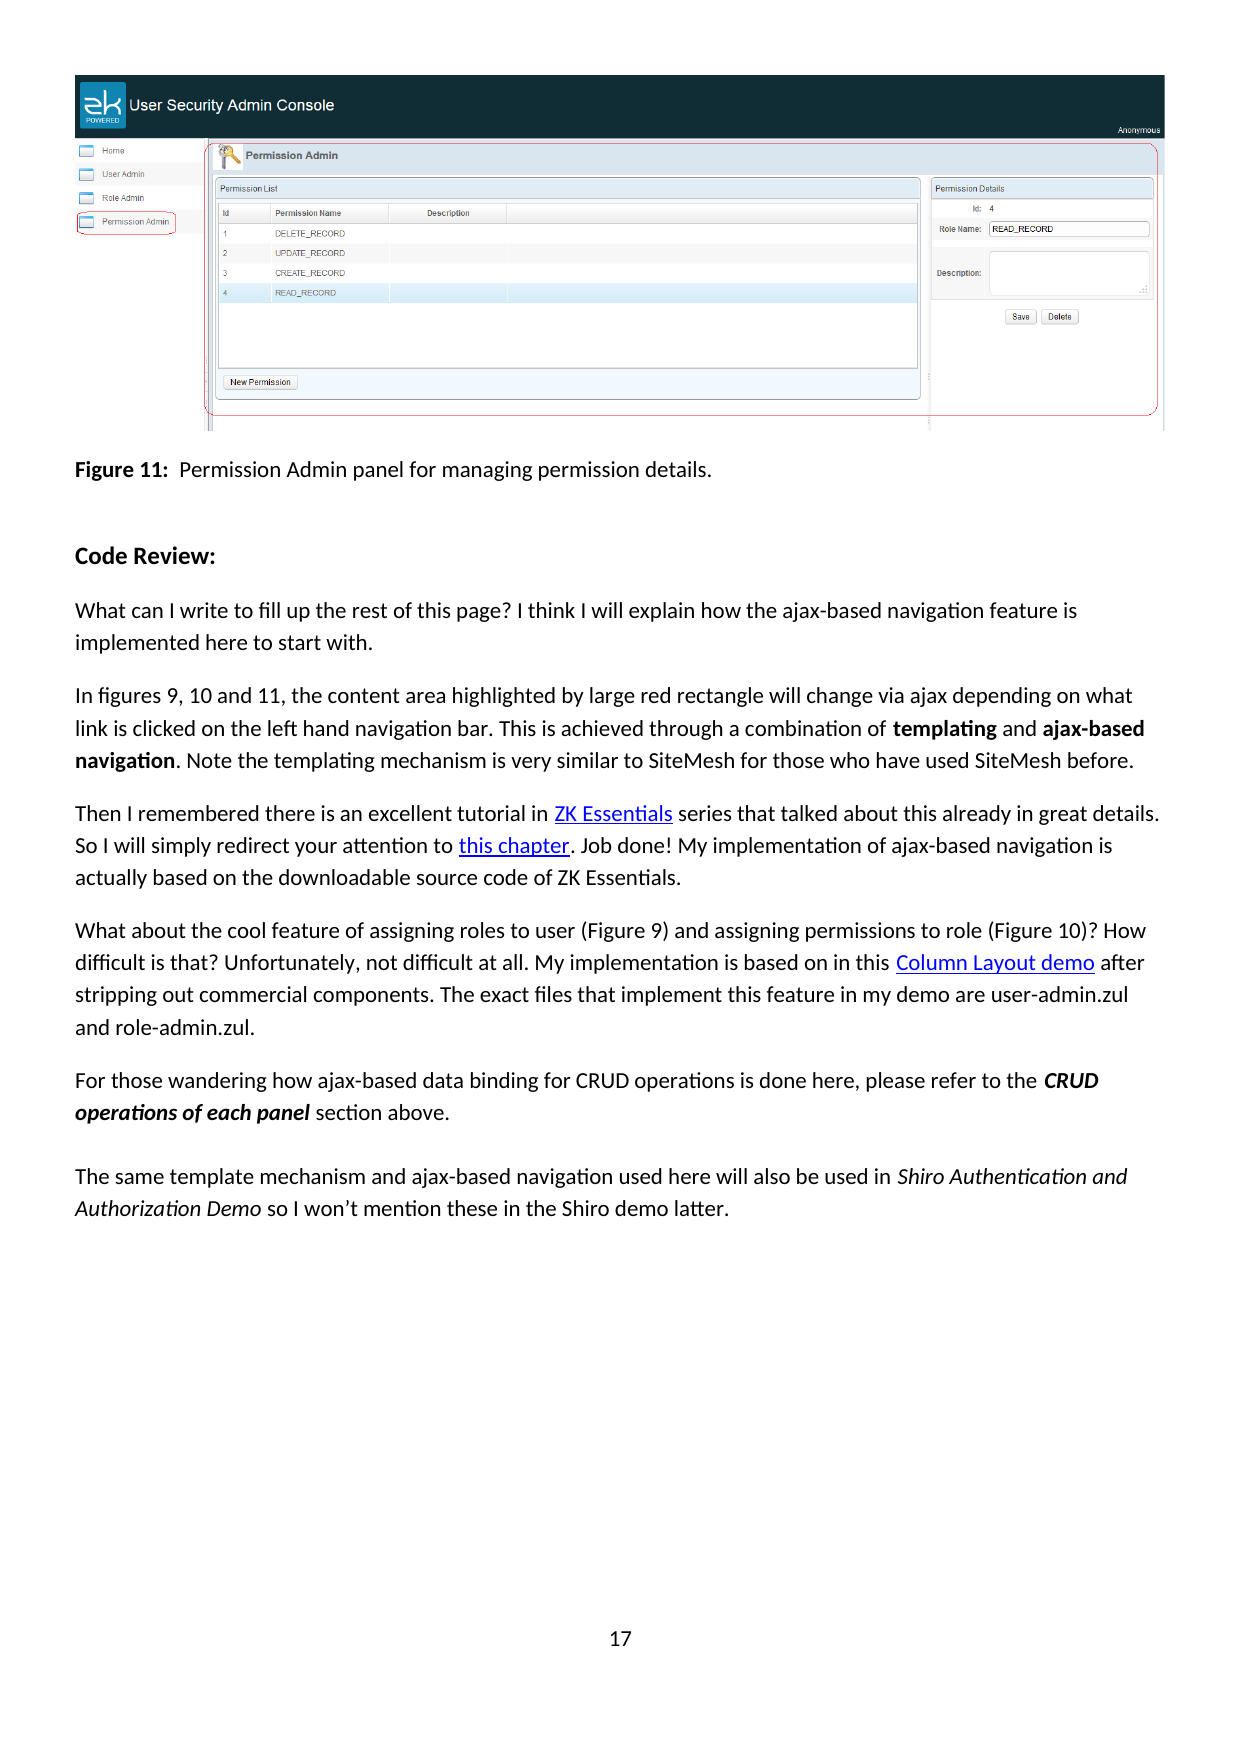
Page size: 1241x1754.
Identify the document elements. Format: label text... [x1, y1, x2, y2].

text For those wandering how ajax-based data binding for CRUD operations is done here, please refer to the CRUD operations of each panel section above. [75, 1066, 1165, 1126]
text Figure 11: Permission Admin panel for managing permission details. [75, 455, 1165, 483]
text What about the cool feature of assigning roles to user (Figure 9) and assigning permissions to role (Figure 10)? How difficult is that? Unfortunately, not difficult at all. My implementation is based on in this Column Layout demo after stripping out commercial components. The exact files that implement this feature in my demo are user-admin.zul and role-admin.zul. [75, 916, 1165, 1041]
text In figures 9, 10 and 11, the content area highlighted by large red rectangle will change via ajax depending on what link is clicked on the left hand navigation bar. This is achieved through a combination of templating and ajax-based navigation. Note the templating mechanism is very similar to SiteMesh for those who have used SiteMesh before. [75, 681, 1165, 774]
text The same template mechanism and ajax-based navigation used here will also be used in Shiro Authentication and Authorization Demo so I won’t mention these in the Shiro demo latter. [75, 1162, 1165, 1223]
text What can I write to fill up the rest of this page? I think I will explain how the ajax-based navigation feature is implemented here to start with. [75, 596, 1165, 656]
picture [75, 75, 1165, 431]
text Then I remembered there is an excellent tutorial in ZK Essentials series that talked about this already in great details. So I will simply redirect your attention to this chapter. Job done! My implementation of ajax-based navigation is actually based on the downloadable source code of ZK Essentials. [75, 799, 1165, 891]
list Code Review: [75, 540, 1165, 571]
